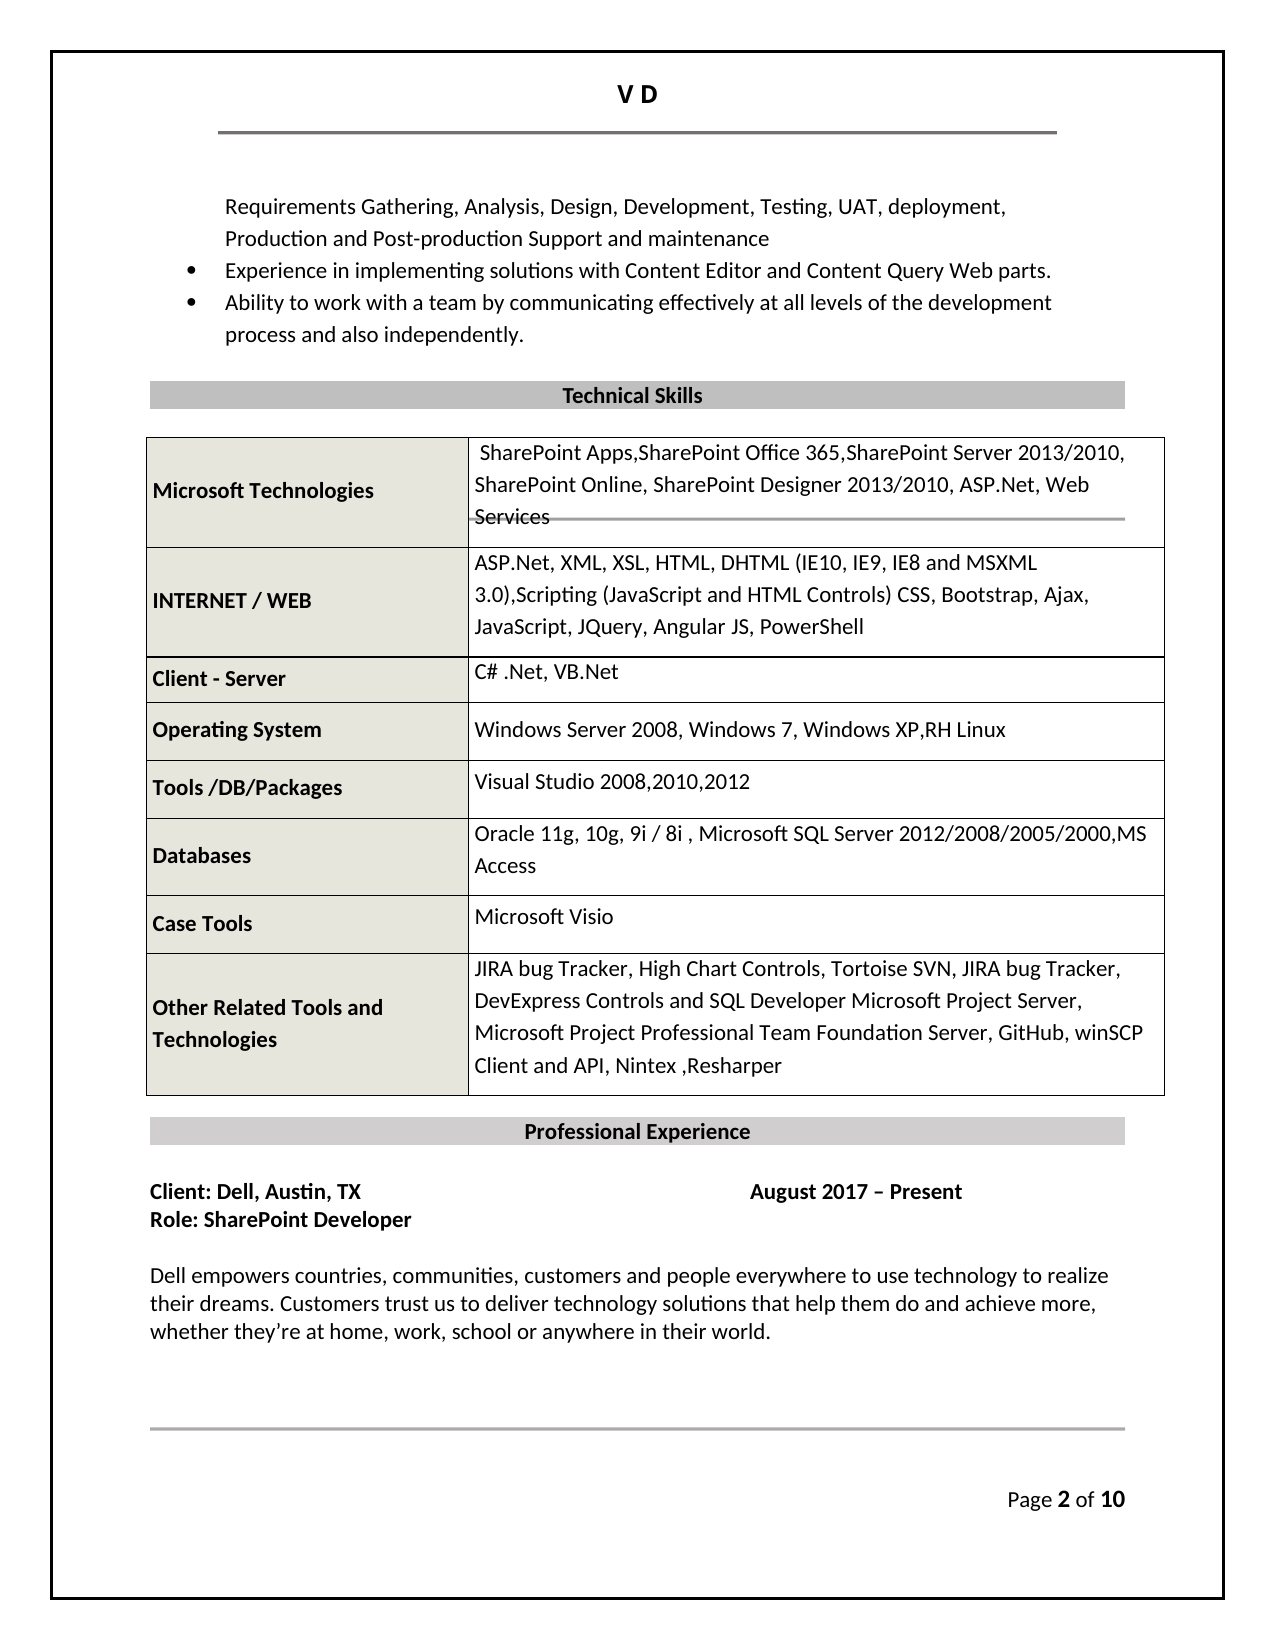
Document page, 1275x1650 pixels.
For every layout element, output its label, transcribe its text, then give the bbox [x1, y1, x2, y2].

table_cell Client - Server [147, 658, 468, 702]
table_cell Oracle 11g, 10g, 9i / 8i , Microsoft SQL Server 2012/2008/2005/2000,MS Access [469, 819, 1164, 895]
text Role: SharePoint Developer [150, 1205, 1125, 1233]
table_cell INTERNET / WEB [147, 548, 468, 656]
table_cell Visual Studio 2008,2010,2012 [469, 761, 1164, 818]
table_cell JIRA bug Tracker, High Chart Controls, Tortoise SVN, JIRA bug Tracker, DevExpress Controls and SQL Developer Microsoft Project Server, Microsoft Project Professional Team Foundation Server, GitHub, winSCP Client and API, Nintex ,Resharper [469, 954, 1164, 1095]
table_cell Operating System [147, 703, 468, 760]
text Client: Dell, Austin, TX August 2017 – Present [150, 1177, 1125, 1205]
table_cell ASP.Net, XML, XSL, HTML, DHTML (IE10, IE9, IE8 and MSXML 3.0),Scripting (JavaScript and HTML Controls) CSS, Bootstrap, Ajax, JavaScript, JQuery, Angular JS, PowerShell [469, 548, 1164, 656]
table_cell Windows Server 2008, Windows 7, Windows XP,RH Linux [469, 703, 1164, 760]
table_cell Databases [147, 819, 468, 895]
subtitle Professional Experience [150, 1117, 1125, 1145]
table_cell C# .Net, VB.Net [469, 658, 1164, 702]
table_cell Other Related Tools and Technologies [147, 954, 468, 1095]
list Ability to work with a team by communicating effectively at all levels of the development process and also independently. [187, 288, 1112, 348]
table_cell Case Tools [147, 896, 468, 953]
subtitle Technical Skills [150, 381, 1125, 409]
table_header Microsoft Technologies [147, 438, 468, 547]
table_cell Microsoft Visio [469, 896, 1164, 953]
table_header SharePoint Apps,SharePoint Office 365,SharePoint Server 2013/2010, SharePoint Online, SharePoint Designer 2013/2010, ASP.Net, Web Services [469, 438, 1164, 547]
list Experience in implementing solutions with Content Editor and Content Query Web parts. [187, 256, 1112, 284]
text Dell empowers countries, communities, customers and people everywhere to use technology to realize their dreams. Customers trust us to deliver technology solutions that help them do and achieve more, whether they’re at home, work, school or anywhere in their world. [150, 1261, 1125, 1345]
table_cell Tools /DB/Packages [147, 761, 468, 818]
